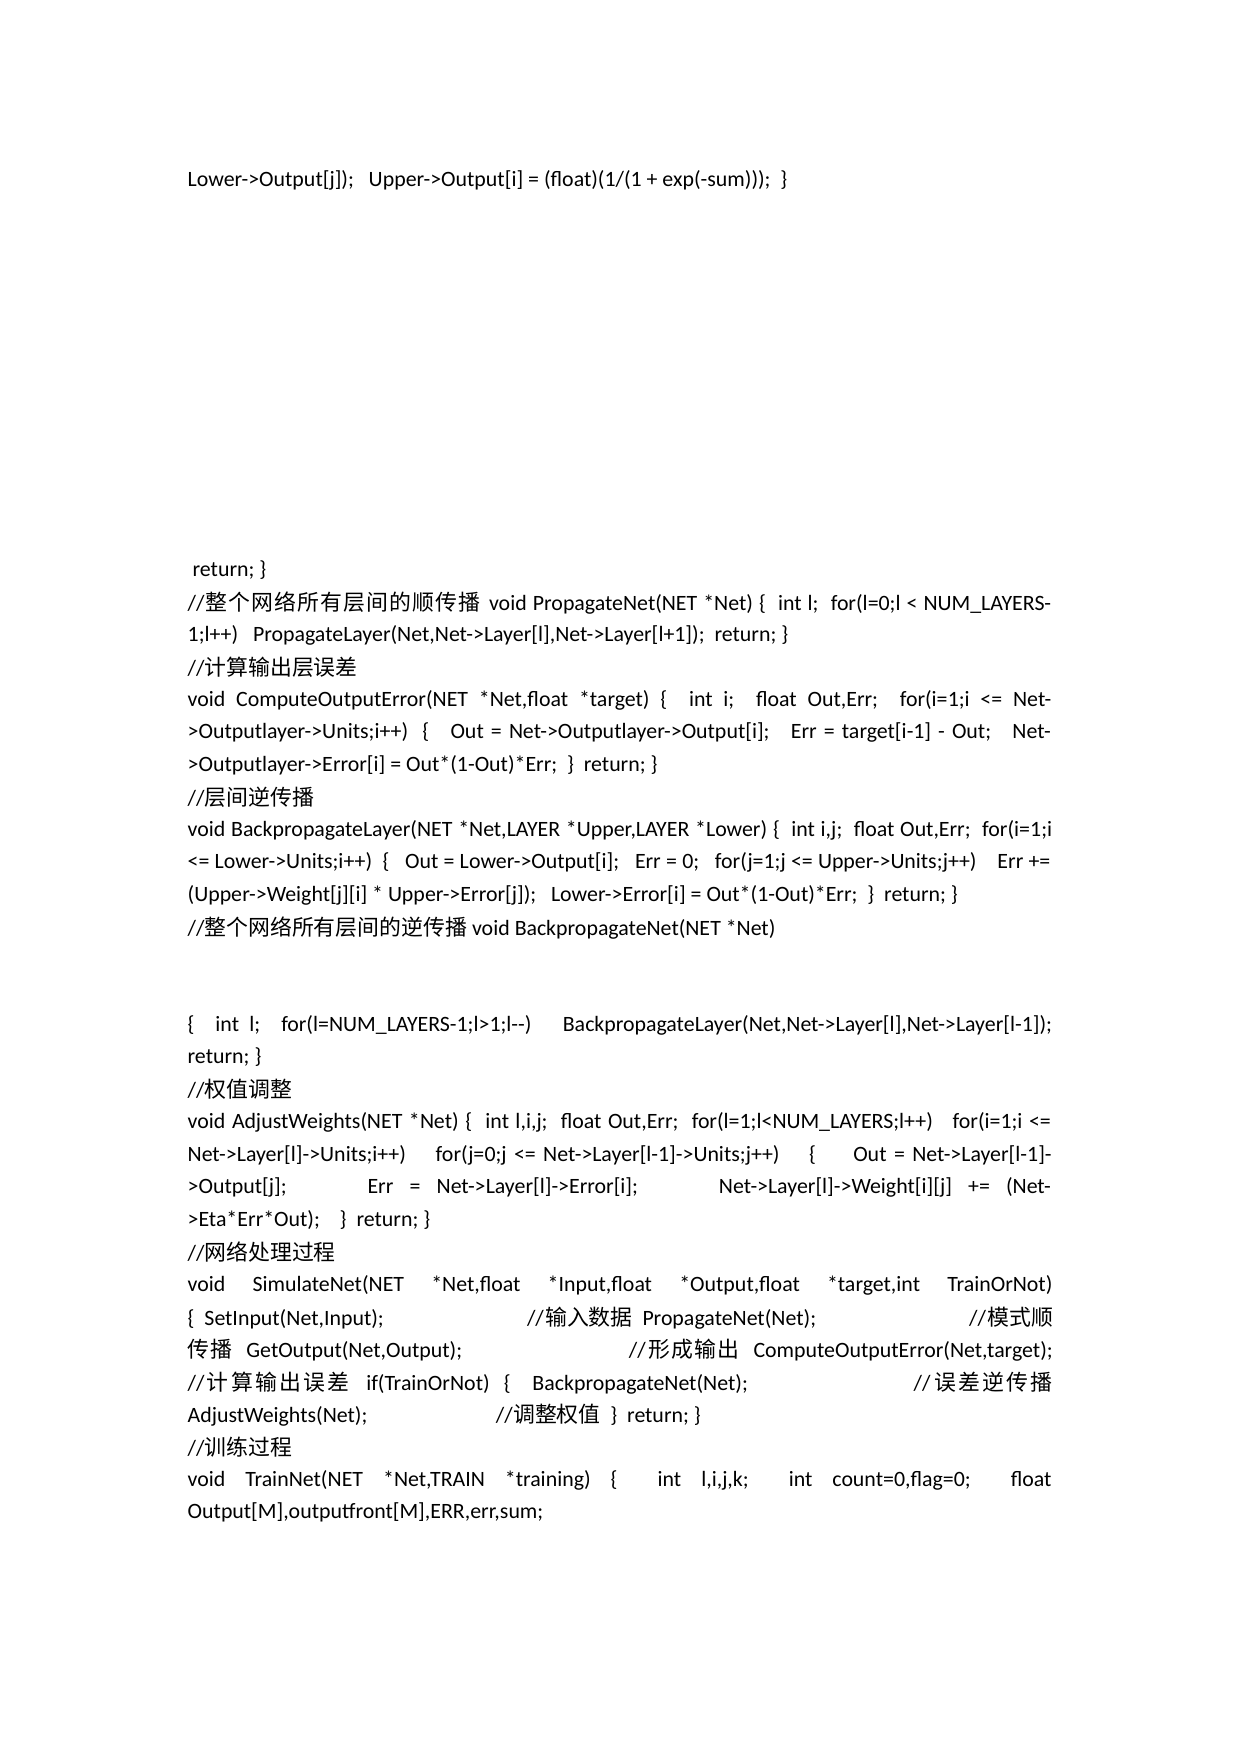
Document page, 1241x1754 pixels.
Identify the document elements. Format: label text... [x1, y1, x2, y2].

text void AdjustWeights(NET *Net) { int l,i,j; float Out,Err; for(l=1;l<NUM_LAYERS;l++) for(i=1;i <= Net->Layer[l]->Units;i++) for(j=0;j <= Net->Layer[l-1]->Units;j++) { Out = Net->Layer[l-1]->Output[j]; Err = Net->Layer[l]->Error[i]; Net->Layer[l]->Weight[i][j] += (Net->Eta*Err*Out); } return; } [187, 1104, 1053, 1234]
text void BackpropagateLayer(NET *Net,LAYER *Upper,LAYER *Lower) { int i,j; float Out,Err; for(i=1;i <= Lower->Units;i++) { Out = Lower->Output[i]; Err = 0; for(j=1;j <= Upper->Units;j++) Err += (Upper->Weight[j][i] * Upper->Error[j]); Lower->Error[i] = Out*(1-Out)*Err; } return; } [187, 812, 1053, 909]
text //训练过程 [187, 1429, 1053, 1462]
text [187, 162, 1053, 194]
text void ComputeOutputError(NET *Net,float *target) { int i; float Out,Err; for(i=1;i <= Net->Outputlayer->Units;i++) { Out = Net->Outputlayer->Output[i]; Err = target[i-1] - Out; Net->Outputlayer->Error[i] = Out*(1-Out)*Err; } return; } [187, 682, 1053, 779]
text { int l; for(l=NUM_LAYERS-1;l>1;l--) BackpropagateLayer(Net,Net->Layer[l],Net->Layer[l-1]); return; } [187, 1007, 1053, 1072]
text //网络处理过程 [187, 1234, 1053, 1267]
text //计算输出层误差 [187, 649, 1053, 682]
text return; } [187, 552, 1053, 584]
text //整个网络所有层间的顺传播 void PropagateNet(NET *Net) { int l; for(l=0;l < NUM_LAYERS-1;l++) PropagateLayer(Net,Net->Layer[l],Net->Layer[l+1]); return; } [187, 584, 1053, 649]
text //整个网络所有层间的逆传播 void BackpropagateNet(NET *Net) [187, 909, 1053, 942]
text //层间逆传播 [187, 779, 1053, 812]
text void TrainNet(NET *Net,TRAIN *training) { int l,i,j,k; int count=0,flag=0; float Output[M],outputfront[M],ERR,err,sum; [187, 1462, 1053, 1527]
text //权值调整 [187, 1072, 1053, 1104]
text void SimulateNet(NET *Net,float *Input,float *Output,float *target,int TrainOrNot) { SetInput(Net,Input); //输入数据 PropagateNet(Net); //模式顺传播 GetOutput(Net,Output); //形成输出 ComputeOutputError(Net,target); //计算输出误差 if(TrainOrNot) { BackpropagateNet(Net); //误差逆传播 AdjustWeights(Net); //调整权值 } return; } [187, 1267, 1053, 1429]
